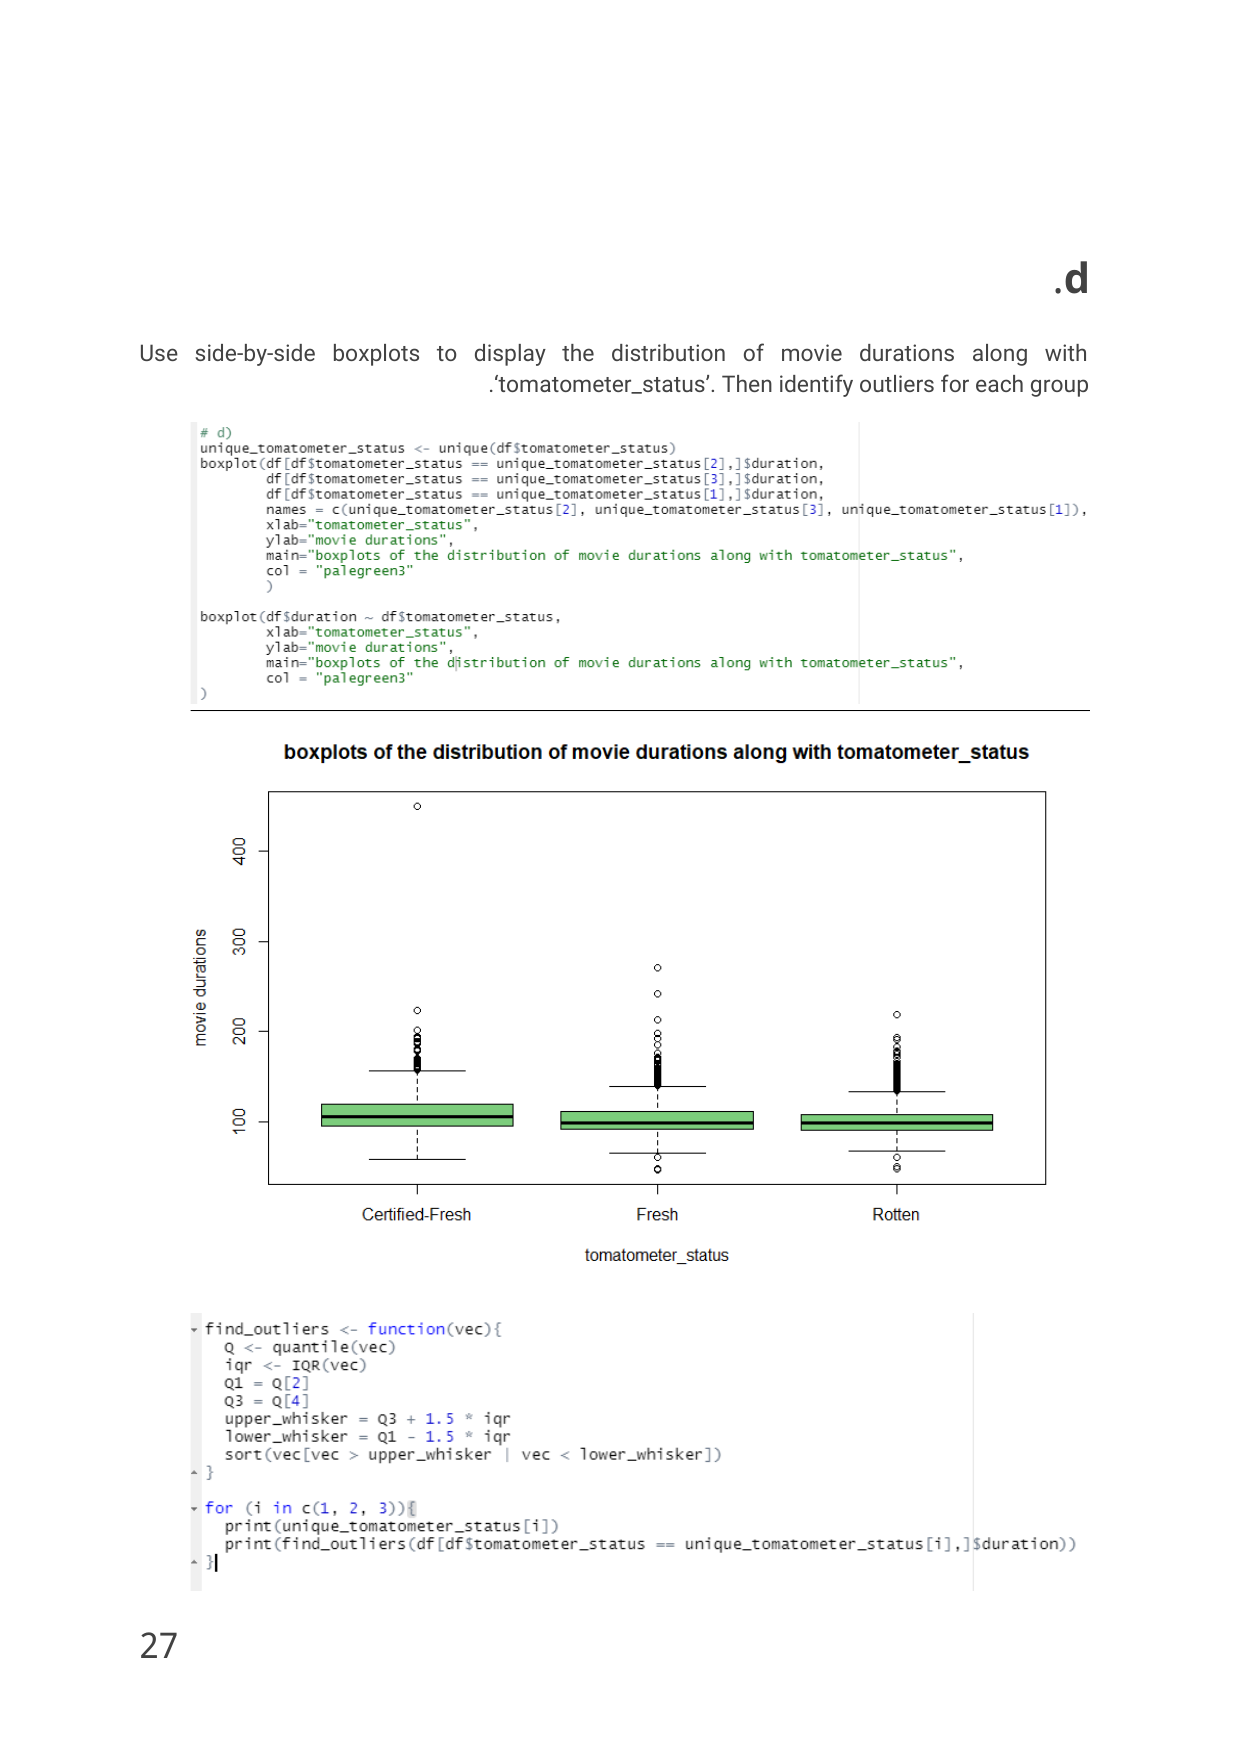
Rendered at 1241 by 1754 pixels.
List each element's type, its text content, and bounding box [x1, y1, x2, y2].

picture [190, 710, 1090, 1286]
subtitle d. [191, 248, 1090, 310]
picture [190, 1313, 1090, 1591]
picture [190, 422, 1090, 704]
text Use side-by-side boxplots to display the distribution of movie durations along with ‘tomatometer_status’. Then identify outliers for each group. [139, 340, 1090, 398]
